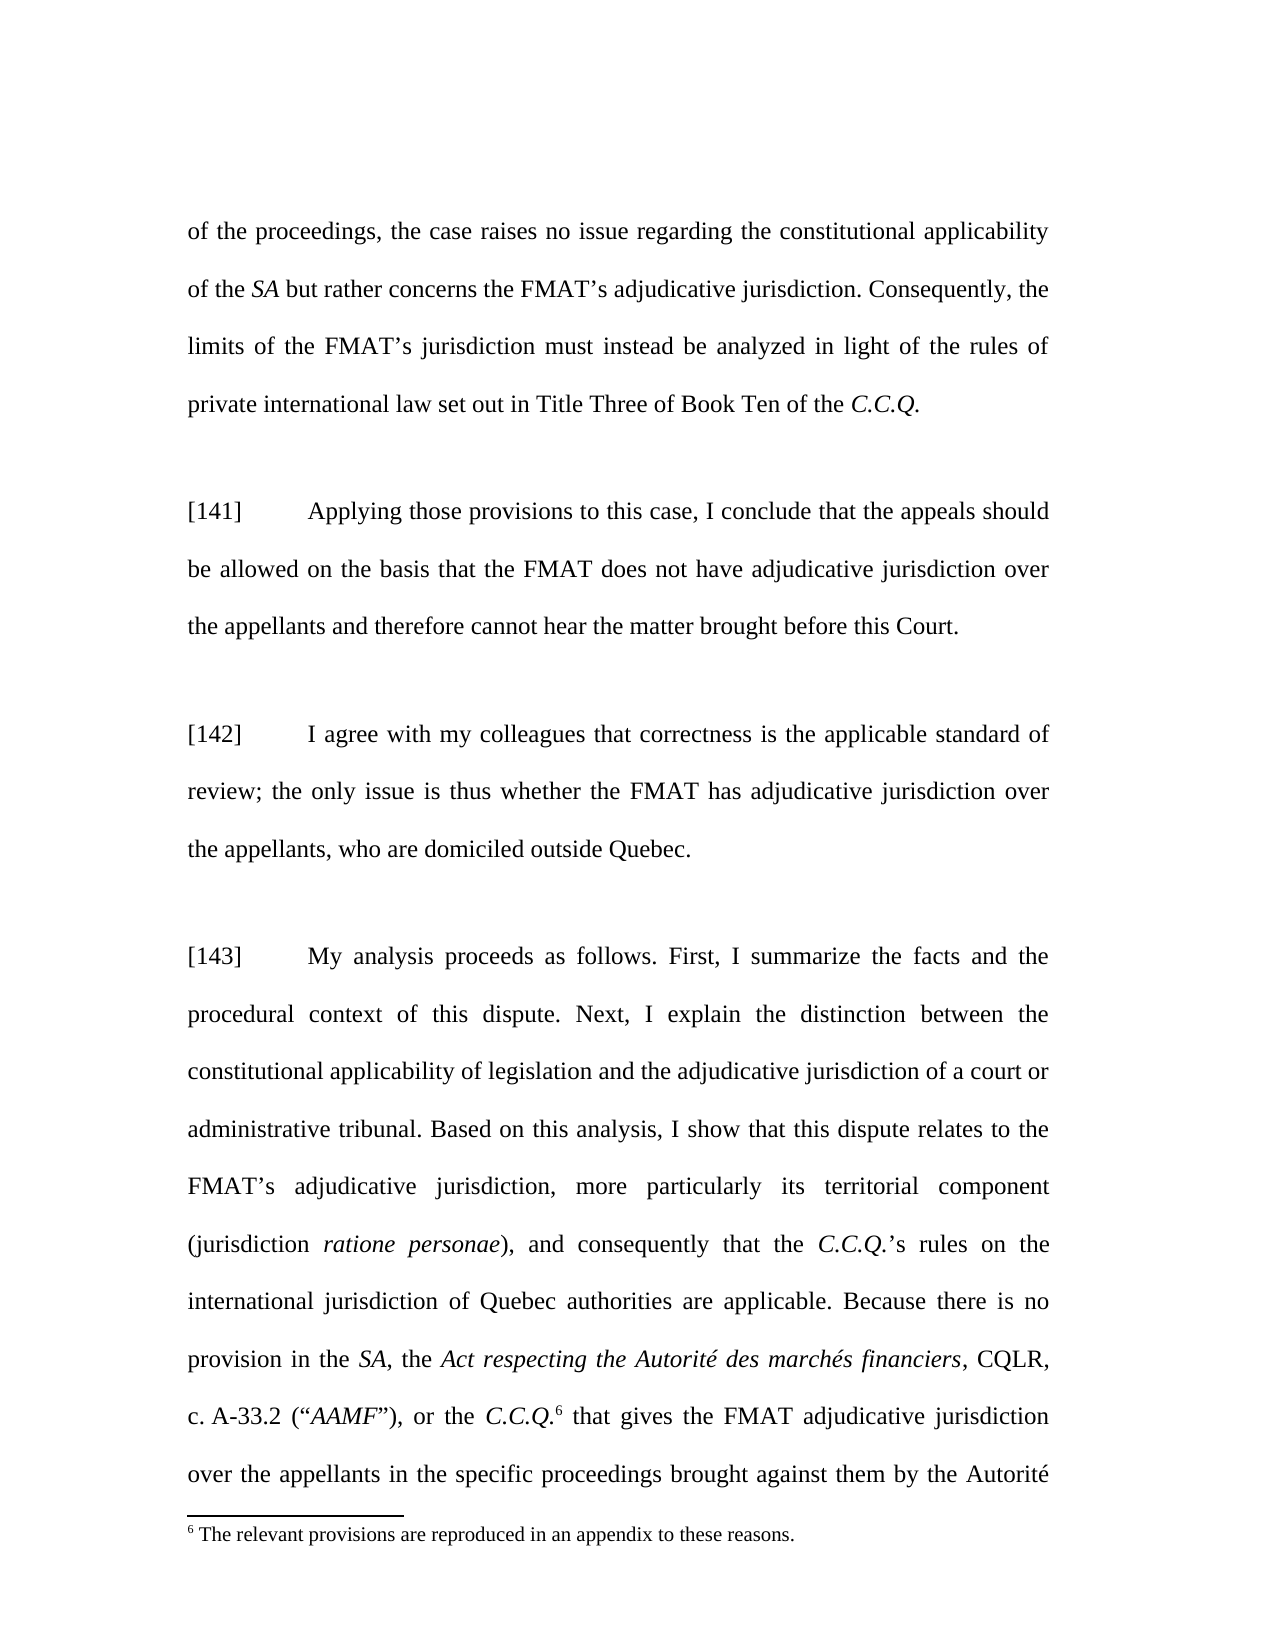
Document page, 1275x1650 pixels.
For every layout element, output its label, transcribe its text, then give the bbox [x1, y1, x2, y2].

text I agree with my colleagues that correctness is the applicable standard of review; the only issue is thus whether the FMAT has adjudicative jurisdiction over the appellants, who are domiciled outside Quebec. [187, 719, 1050, 863]
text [187, 941, 1050, 1488]
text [187, 216, 1050, 418]
text Applying those provisions to this case, I conclude that the appeals should be allowed on the basis that the FMAT does not have adjudicative jurisdiction over the appellants and therefore cannot hear the matter brought before this Court. [187, 496, 1050, 640]
